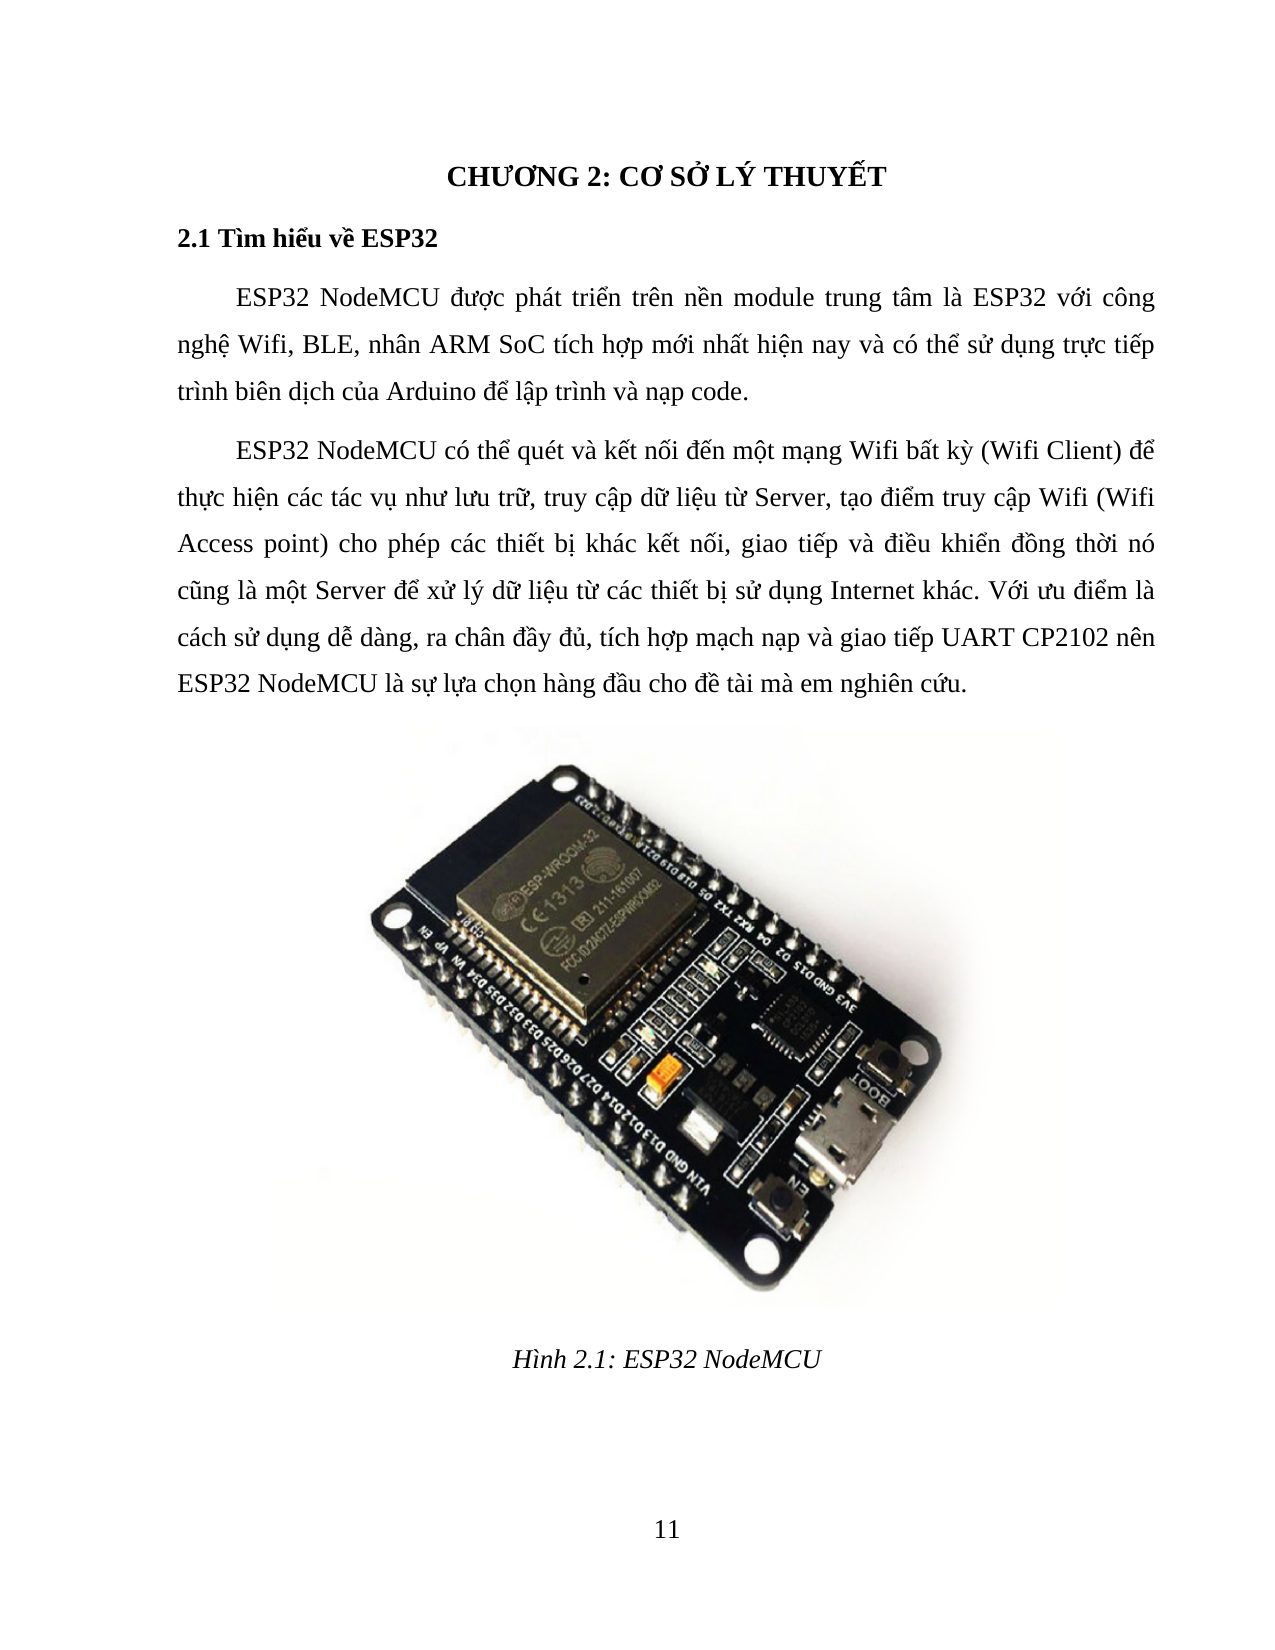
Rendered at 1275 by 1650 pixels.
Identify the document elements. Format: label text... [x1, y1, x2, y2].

subtitle 2.1 Tìm hiểu về ESP32 [177, 222, 1156, 253]
text ESP32 NodeMCU có thể quét và kết nối đến một mạng Wifi bất kỳ (Wifi Client) để thực hiện các tác vụ như lưu trữ, truy cập dữ liệu từ Server, tạo điểm truy cập Wifi (Wifi Access point) cho phép các thiết bị khác kết nối, giao tiếp và điều khiển đồng thời nó cũng là một Server để xử lý dữ liệu từ các thiết bị sử dụng Internet khác. Với ưu điểm là cách sử dụng dễ dàng, ra chân đầy đủ, tích hợp mạch nạp và giao tiếp UART CP2102 nên ESP32 NodeMCU là sự lựa chọn hàng đầu cho đề tài mà em nghiên cứu. [177, 434, 1156, 698]
subtitle CHƯƠNG 2: CƠ SỞ LÝ THUYẾT [177, 159, 1156, 193]
picture [271, 726, 1063, 1308]
text ESP32 NodeMCU được phát triển trên nền module trung tâm là ESP32 với công nghệ Wifi, BLE, nhân ARM SoC tích hợp mới nhất hiện nay và có thể sử dụng trực tiếp trình biên dịch của Arduino để lập trình và nạp code. [177, 281, 1156, 406]
